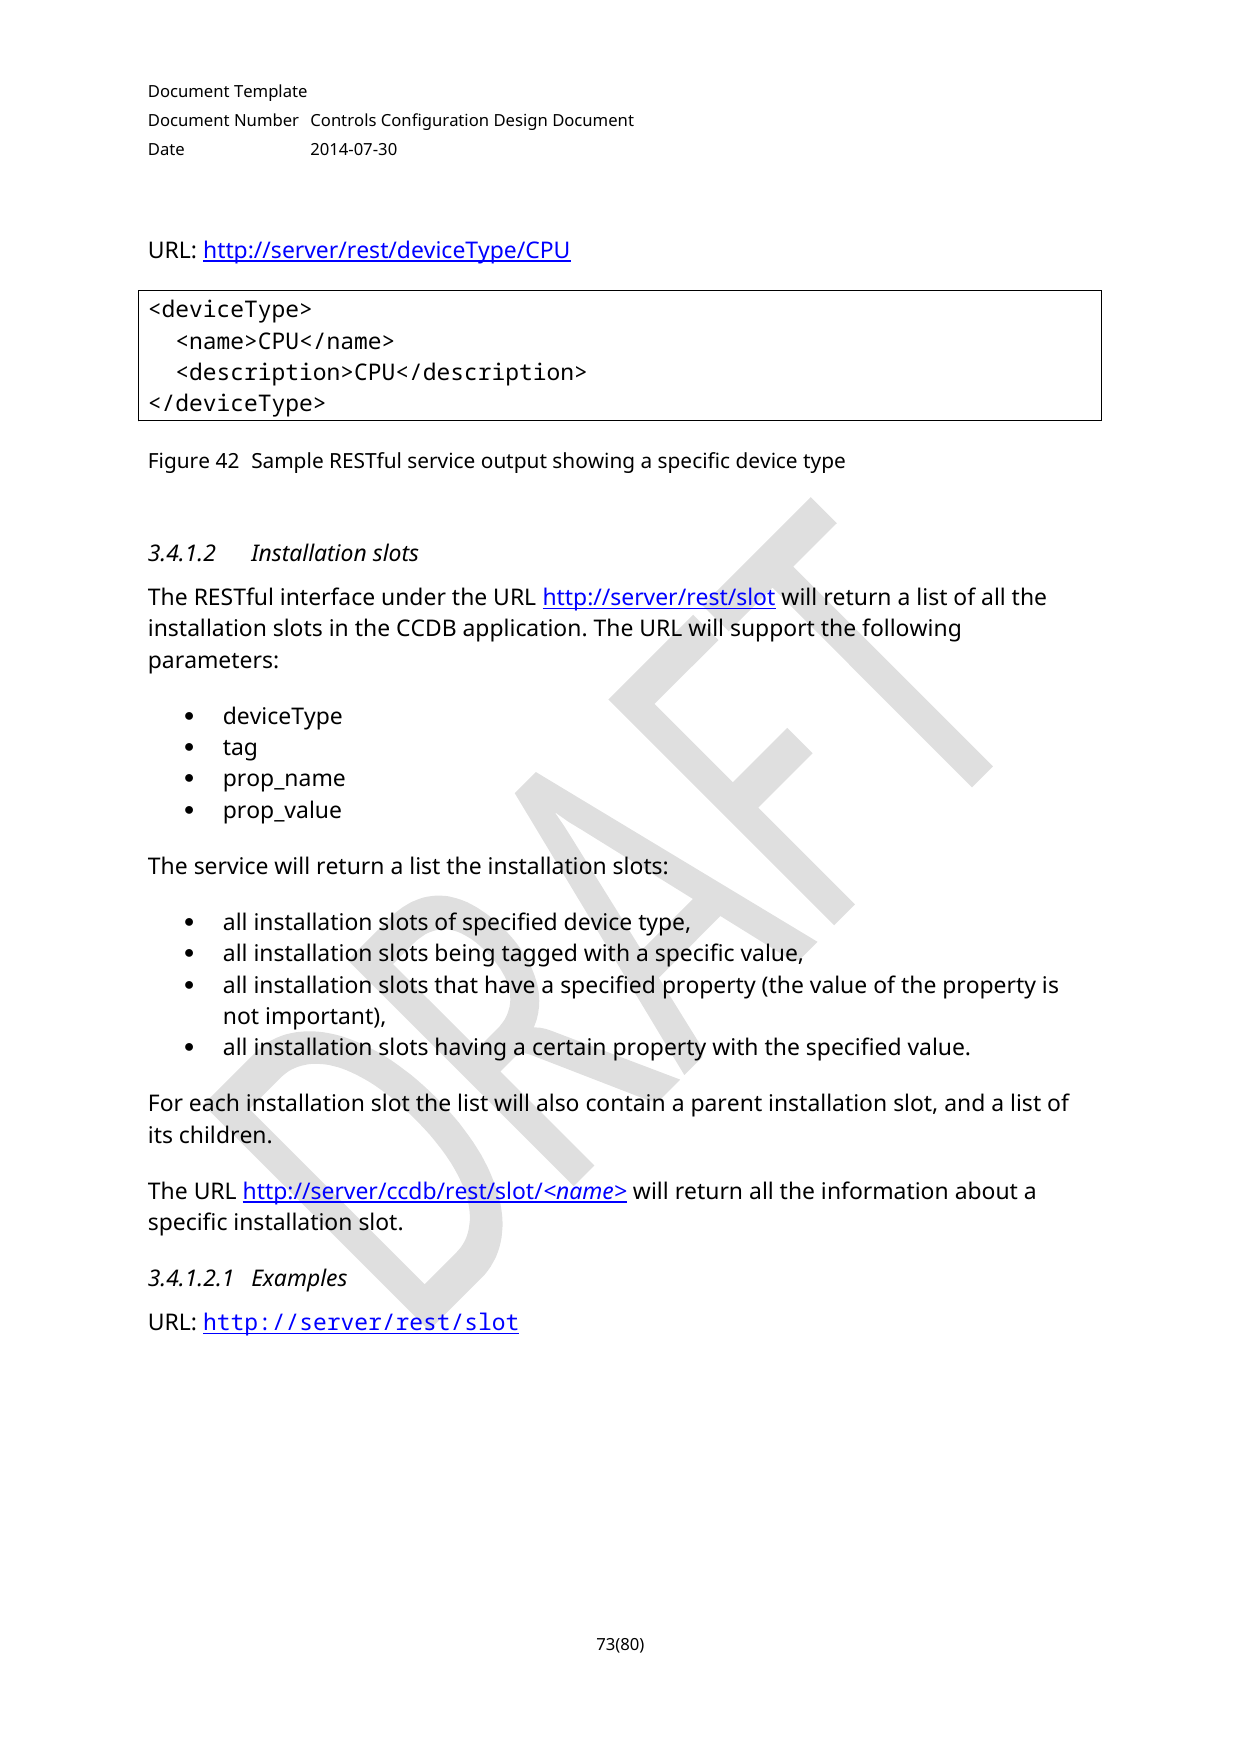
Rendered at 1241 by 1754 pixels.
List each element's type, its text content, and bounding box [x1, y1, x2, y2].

text URL: http://server/rest/deviceType/CPU [148, 234, 1092, 265]
list tag [185, 731, 1092, 762]
text URL: http://server/rest/slot [148, 1306, 1092, 1337]
list prop_name [185, 762, 1092, 794]
list deviceType [185, 700, 1092, 731]
text For each installation slot the list will also contain a parent installation slot, and a list of its children. [148, 1087, 1092, 1150]
list prop_value [185, 794, 1092, 825]
text The service will return a list the installation slots: [148, 850, 1092, 881]
text <deviceType> <name>CPU</name> <description>CPU</description> </deviceType> [139, 291, 1101, 420]
list all installation slots having a certain property with the specified value. [185, 1031, 1092, 1062]
subtitle Installation slots [148, 537, 1092, 569]
text The URL http://server/ccdb/rest/slot/<name> will return all the information about a specific installation slot. [148, 1175, 1092, 1237]
text The RESTful interface under the URL http://server/rest/slot will return a list of all the installation slots in the CCDB application. The URL will support the following parameters: [148, 581, 1092, 675]
list all installation slots that have a specified property (the value of the property is not important), [185, 969, 1092, 1031]
text Figure 42 Sample RESTful service output showing a specific device type [148, 446, 1092, 475]
list all installation slots being tagged with a specific value, [185, 937, 1092, 969]
subtitle Examples [148, 1262, 1092, 1294]
list all installation slots of specified device type, [185, 906, 1092, 937]
